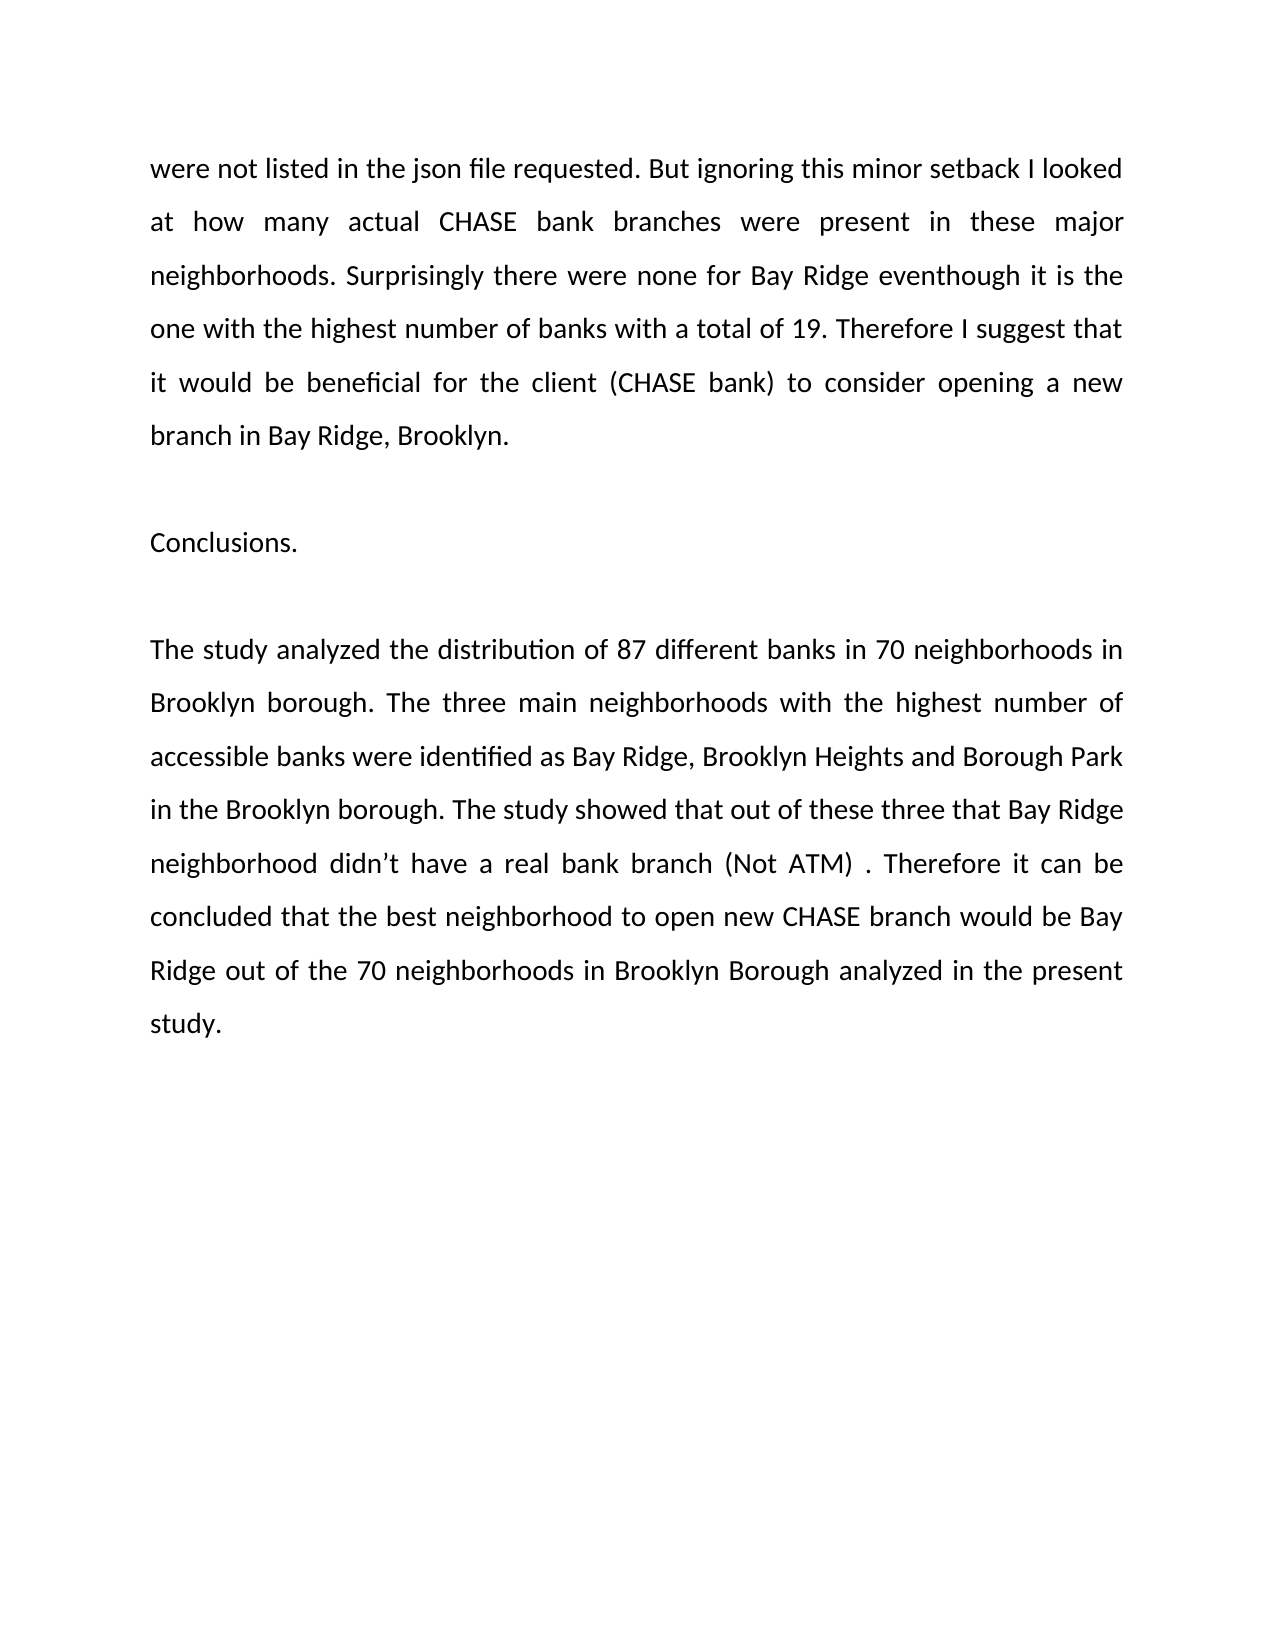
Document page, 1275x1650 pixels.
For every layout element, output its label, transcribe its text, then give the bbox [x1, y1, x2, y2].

text The study analyzed the distribution of 87 different banks in 70 neighborhoods in Brooklyn borough. The three main neighborhoods with the highest number of accessible banks were identified as Bay Ridge, Brooklyn Heights and Borough Park in the Brooklyn borough. The study showed that out of these three that Bay Ridge neighborhood didn’t have a real bank branch (Not ATM) . Therefore it can be concluded that the best neighborhood to open new CHASE branch would be Bay Ridge out of the 70 neighborhoods in Brooklyn Borough analyzed in the present study. [150, 631, 1125, 1041]
text Conclusions. [150, 524, 1125, 560]
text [150, 150, 1125, 453]
